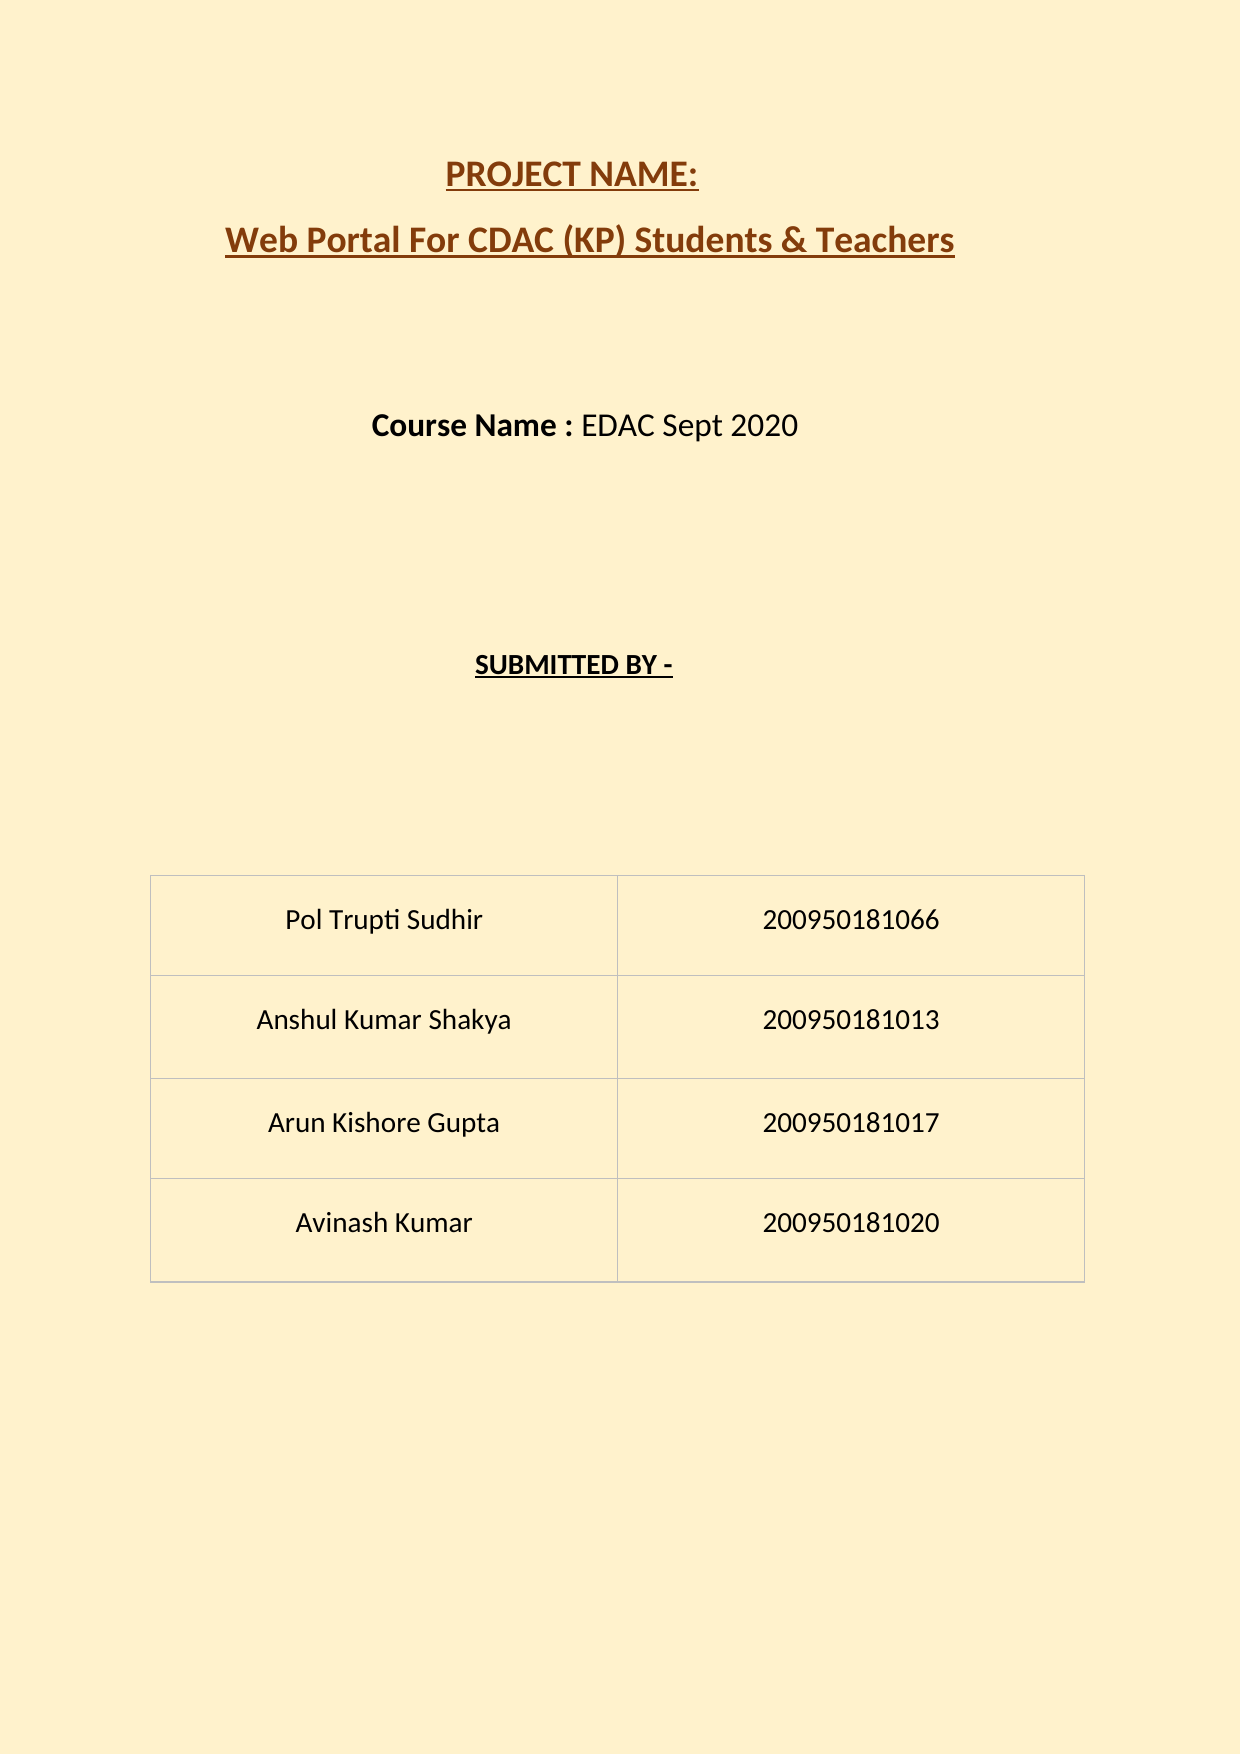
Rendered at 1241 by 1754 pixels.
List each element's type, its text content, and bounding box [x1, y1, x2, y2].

text Course Name : EDAC Sept 2020 [372, 403, 1090, 444]
table_header 200950181066 [618, 876, 1084, 975]
text SUBMITTED BY - [475, 646, 924, 682]
table_cell 200950181020 [618, 1179, 1084, 1281]
table_cell 200950181017 [618, 1079, 1084, 1178]
table_cell 200950181013 [618, 976, 1084, 1078]
table_cell Arun Kishore Gupta [151, 1079, 617, 1178]
table_header Pol Trupti Sudhir [151, 876, 617, 975]
table_cell Anshul Kumar Shakya [151, 976, 617, 1078]
text PROJECT NAME: [445, 150, 1090, 196]
text Web Portal For CDAC (KP) Students & Teachers [225, 216, 1090, 262]
table_cell Avinash Kumar [151, 1179, 617, 1281]
